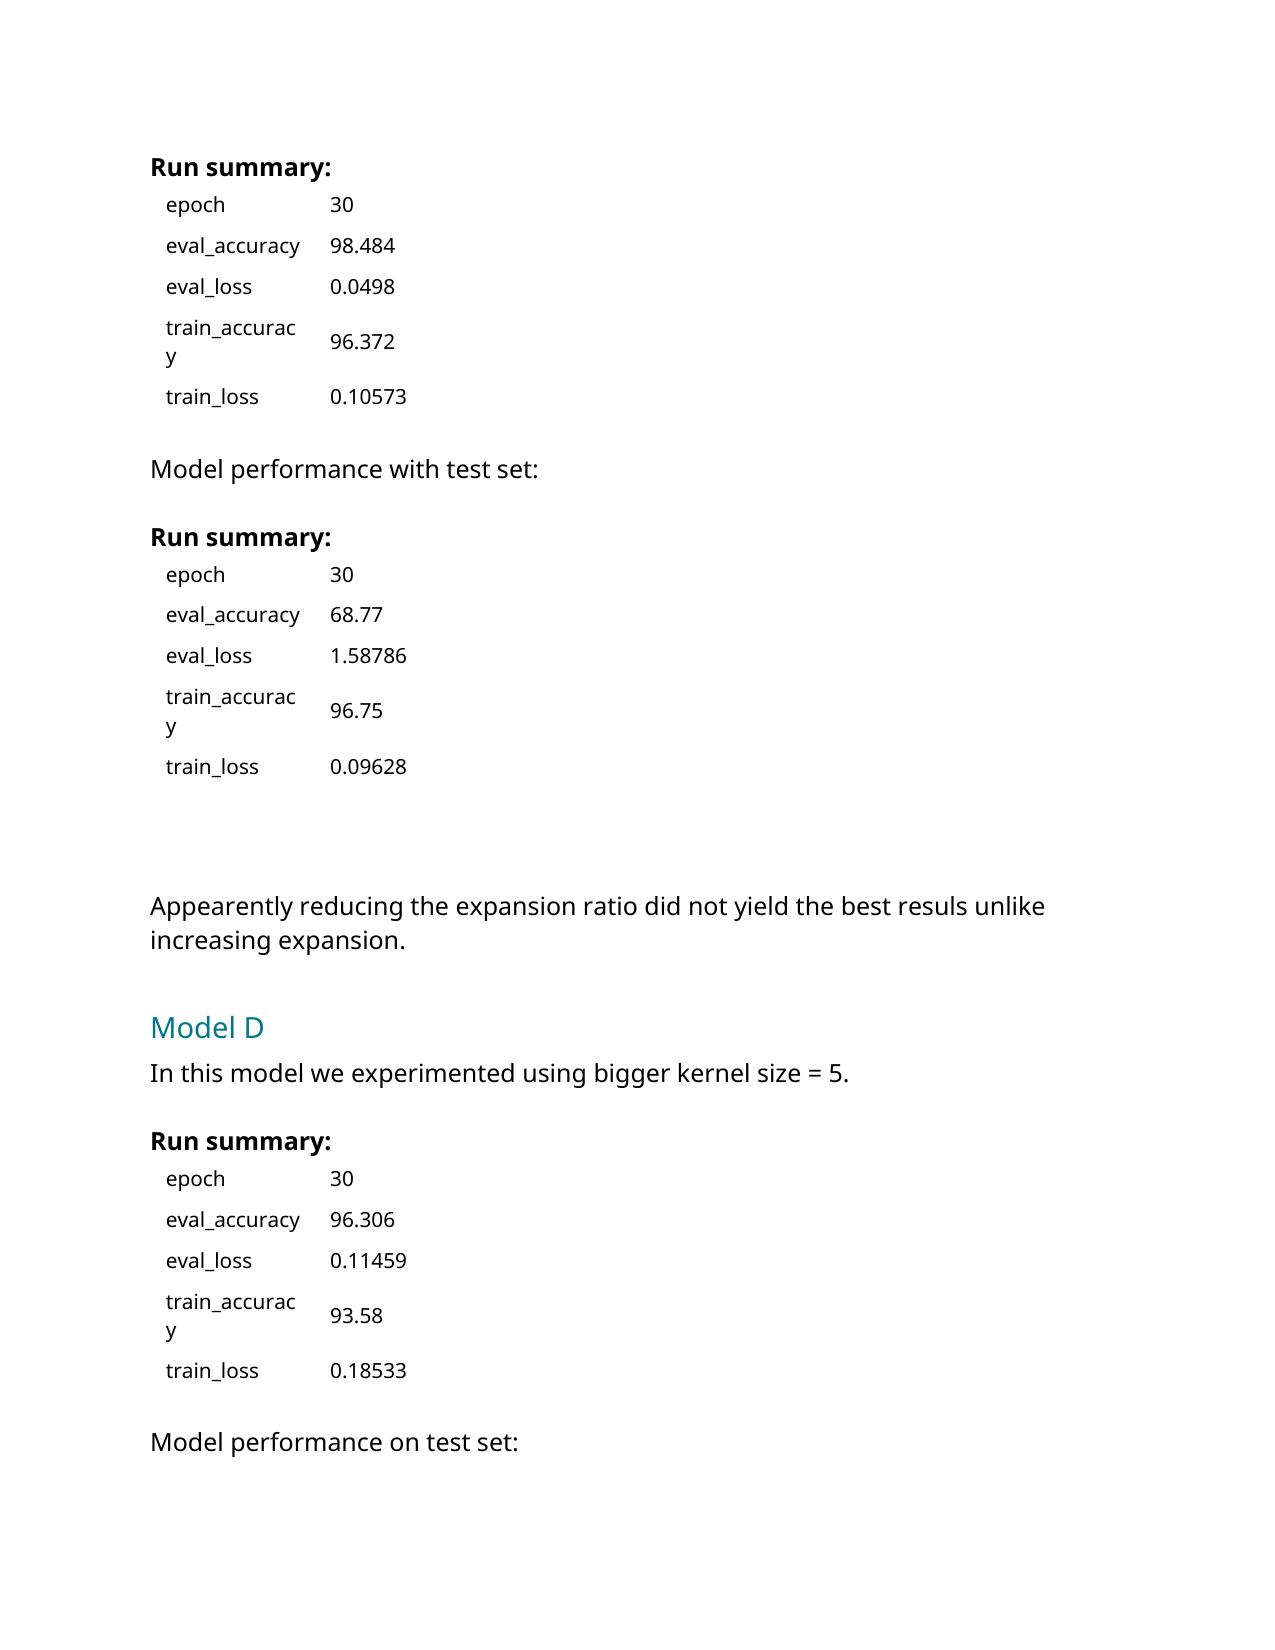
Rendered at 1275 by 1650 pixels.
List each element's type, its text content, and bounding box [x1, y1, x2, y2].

table_cell eval_accuracy [150, 225, 317, 266]
table_cell 0.11459 [318, 1240, 1125, 1281]
table_cell 96.372 [318, 307, 1125, 376]
table_cell train_loss [150, 1350, 317, 1391]
table_cell 98.484 [318, 225, 1125, 266]
table_cell eval_loss [150, 635, 317, 676]
table_cell eval_accuracy [150, 594, 317, 635]
text Run summary: [150, 519, 1125, 553]
table_cell 96.306 [318, 1199, 1125, 1240]
table_header 30 [318, 1158, 1125, 1199]
table_cell 1.58786 [318, 635, 1125, 676]
table_cell 93.58 [318, 1281, 1125, 1350]
table_cell 68.77 [318, 594, 1125, 635]
table_cell train_accuracy [150, 676, 317, 746]
table_header epoch [150, 184, 317, 225]
table_cell 96.75 [318, 676, 1125, 746]
text Model performance on test set: [150, 1425, 1125, 1459]
table_cell train_loss [150, 376, 317, 417]
table_header epoch [150, 1158, 317, 1199]
table_cell eval_loss [150, 1240, 317, 1281]
table_header 30 [318, 554, 1125, 594]
text Run summary: [150, 150, 1125, 184]
table_cell eval_loss [150, 266, 317, 307]
table_header epoch [150, 554, 317, 594]
table_cell train_accuracy [150, 307, 317, 376]
table_cell 0.0498 [318, 266, 1125, 307]
table_cell eval_accuracy [150, 1199, 317, 1240]
table_header 30 [318, 184, 1125, 225]
text In this model we experimented using bigger kernel size = 5. [150, 1056, 1125, 1090]
text Model performance with test set: [150, 451, 1125, 485]
table_cell train_accuracy [150, 1281, 317, 1350]
table_cell 0.10573 [318, 376, 1125, 417]
table_cell 0.18533 [318, 1350, 1125, 1391]
subtitle Model D [150, 1008, 1125, 1047]
table_cell 0.09628 [318, 746, 1125, 787]
text Run summary: [150, 1124, 1125, 1158]
subtitle Appearently reducing the expansion ratio did not yield the best resuls unlike increasing expansion. [150, 889, 1125, 957]
table_cell train_loss [150, 746, 317, 787]
